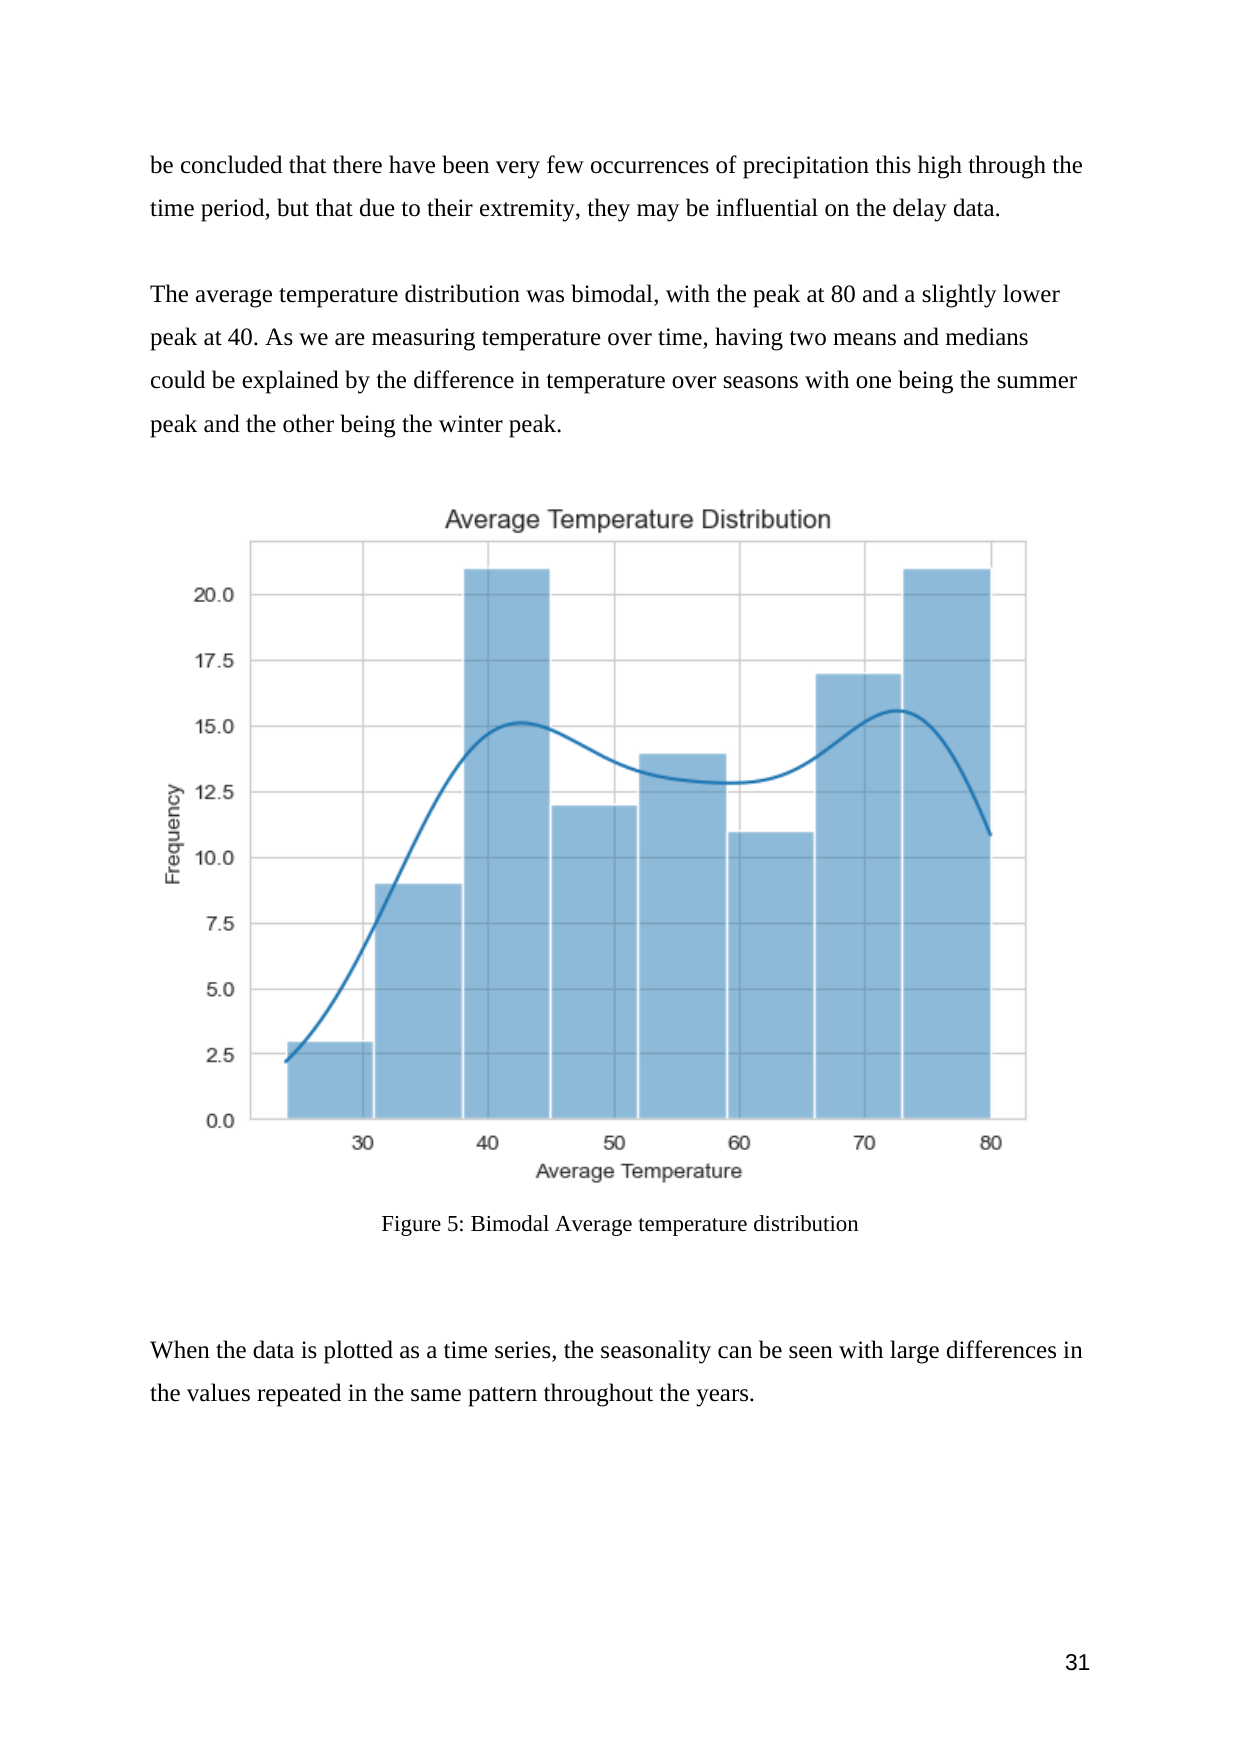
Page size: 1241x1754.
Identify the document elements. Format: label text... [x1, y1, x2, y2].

picture [150, 495, 1041, 1197]
text The average temperature distribution was bimodal, with the peak at 80 and a slightly lower peak at 40. As we are measuring temperature over time, having two means and medians could be explained by the difference in temperature over seasons with one being the summer peak and the other being the winter peak. [150, 279, 1090, 437]
text Figure 5: Bimodal Average temperature distribution [150, 1210, 1090, 1236]
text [150, 150, 1090, 222]
text When the data is plotted as a time series, the seasonality can be seen with large differences in the values repeated in the same pattern throughout the years. [150, 1335, 1090, 1407]
